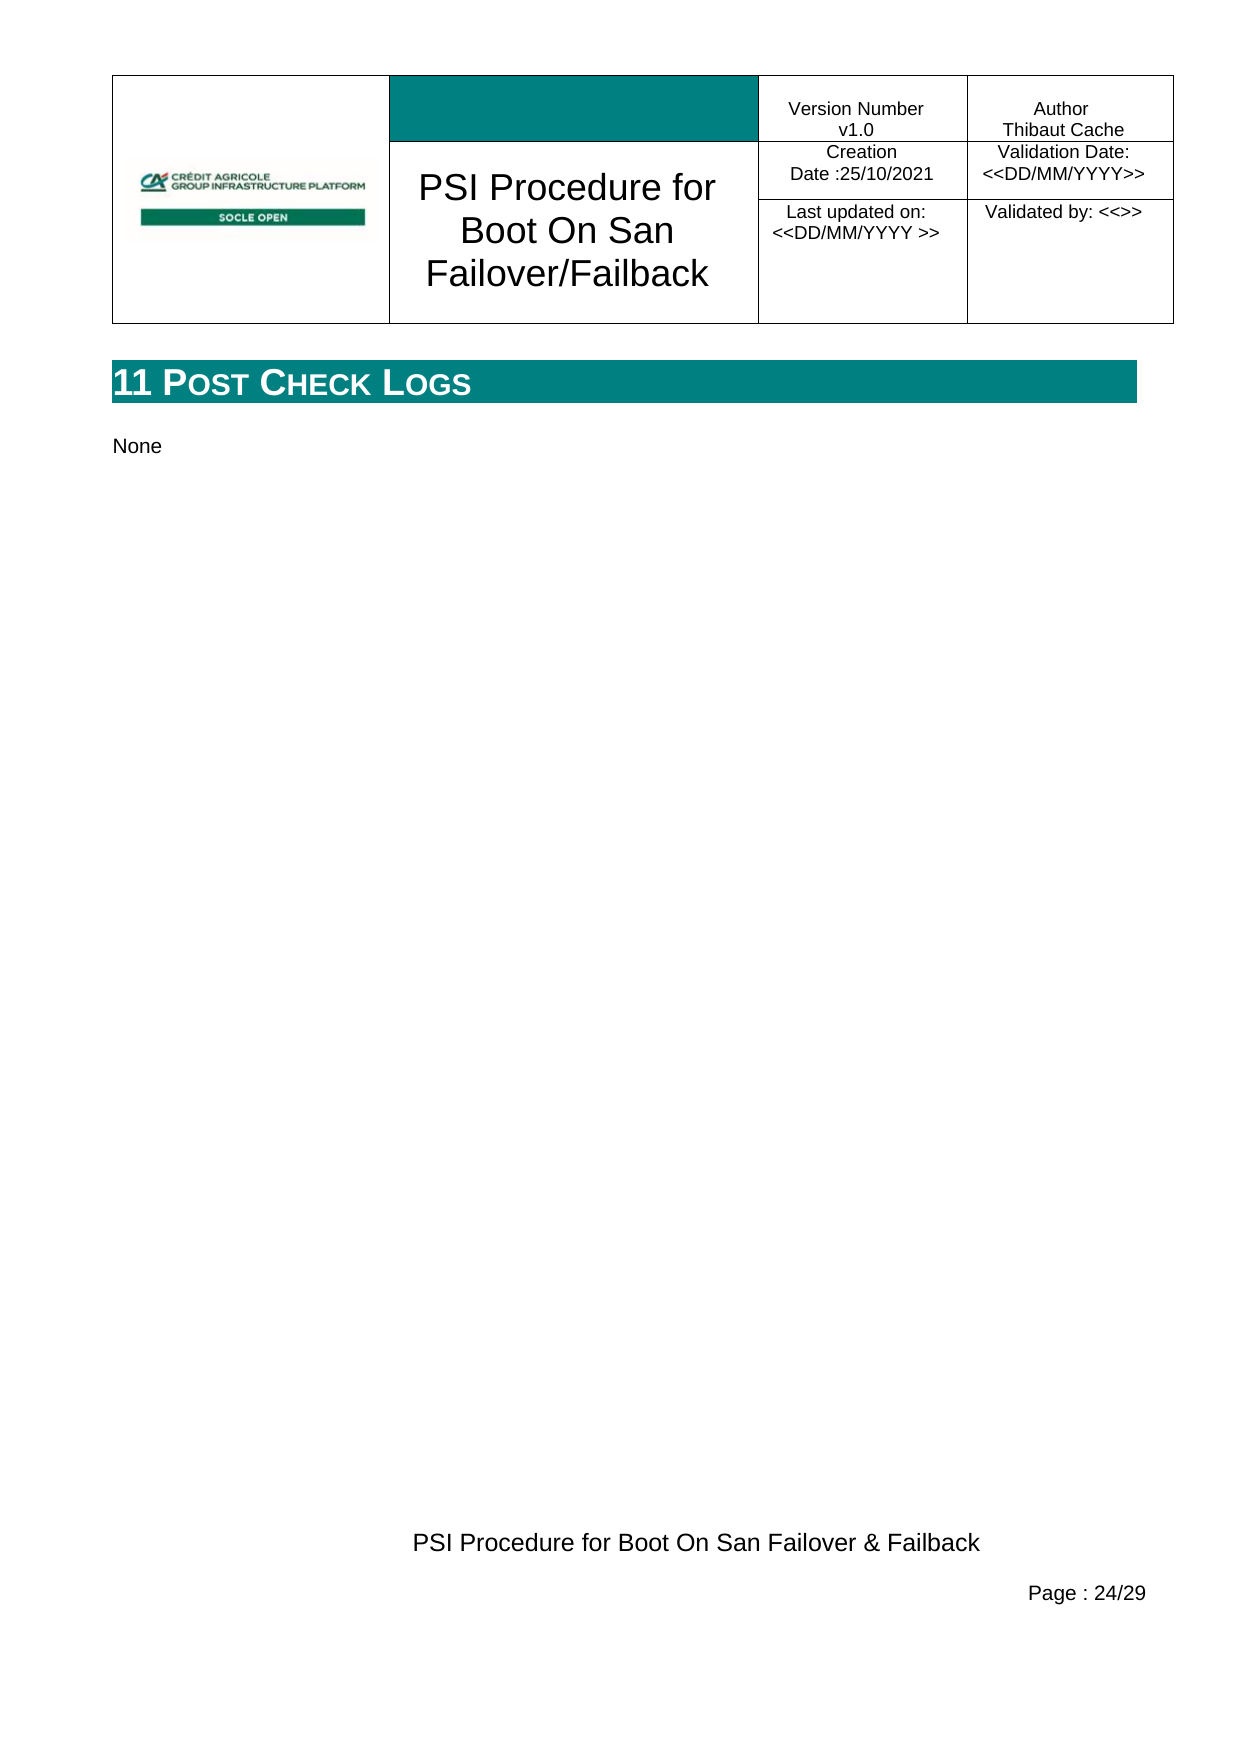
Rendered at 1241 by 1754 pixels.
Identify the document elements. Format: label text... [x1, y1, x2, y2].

text None [112, 434, 1137, 458]
text 11 Post Check Logs [112, 360, 1137, 403]
